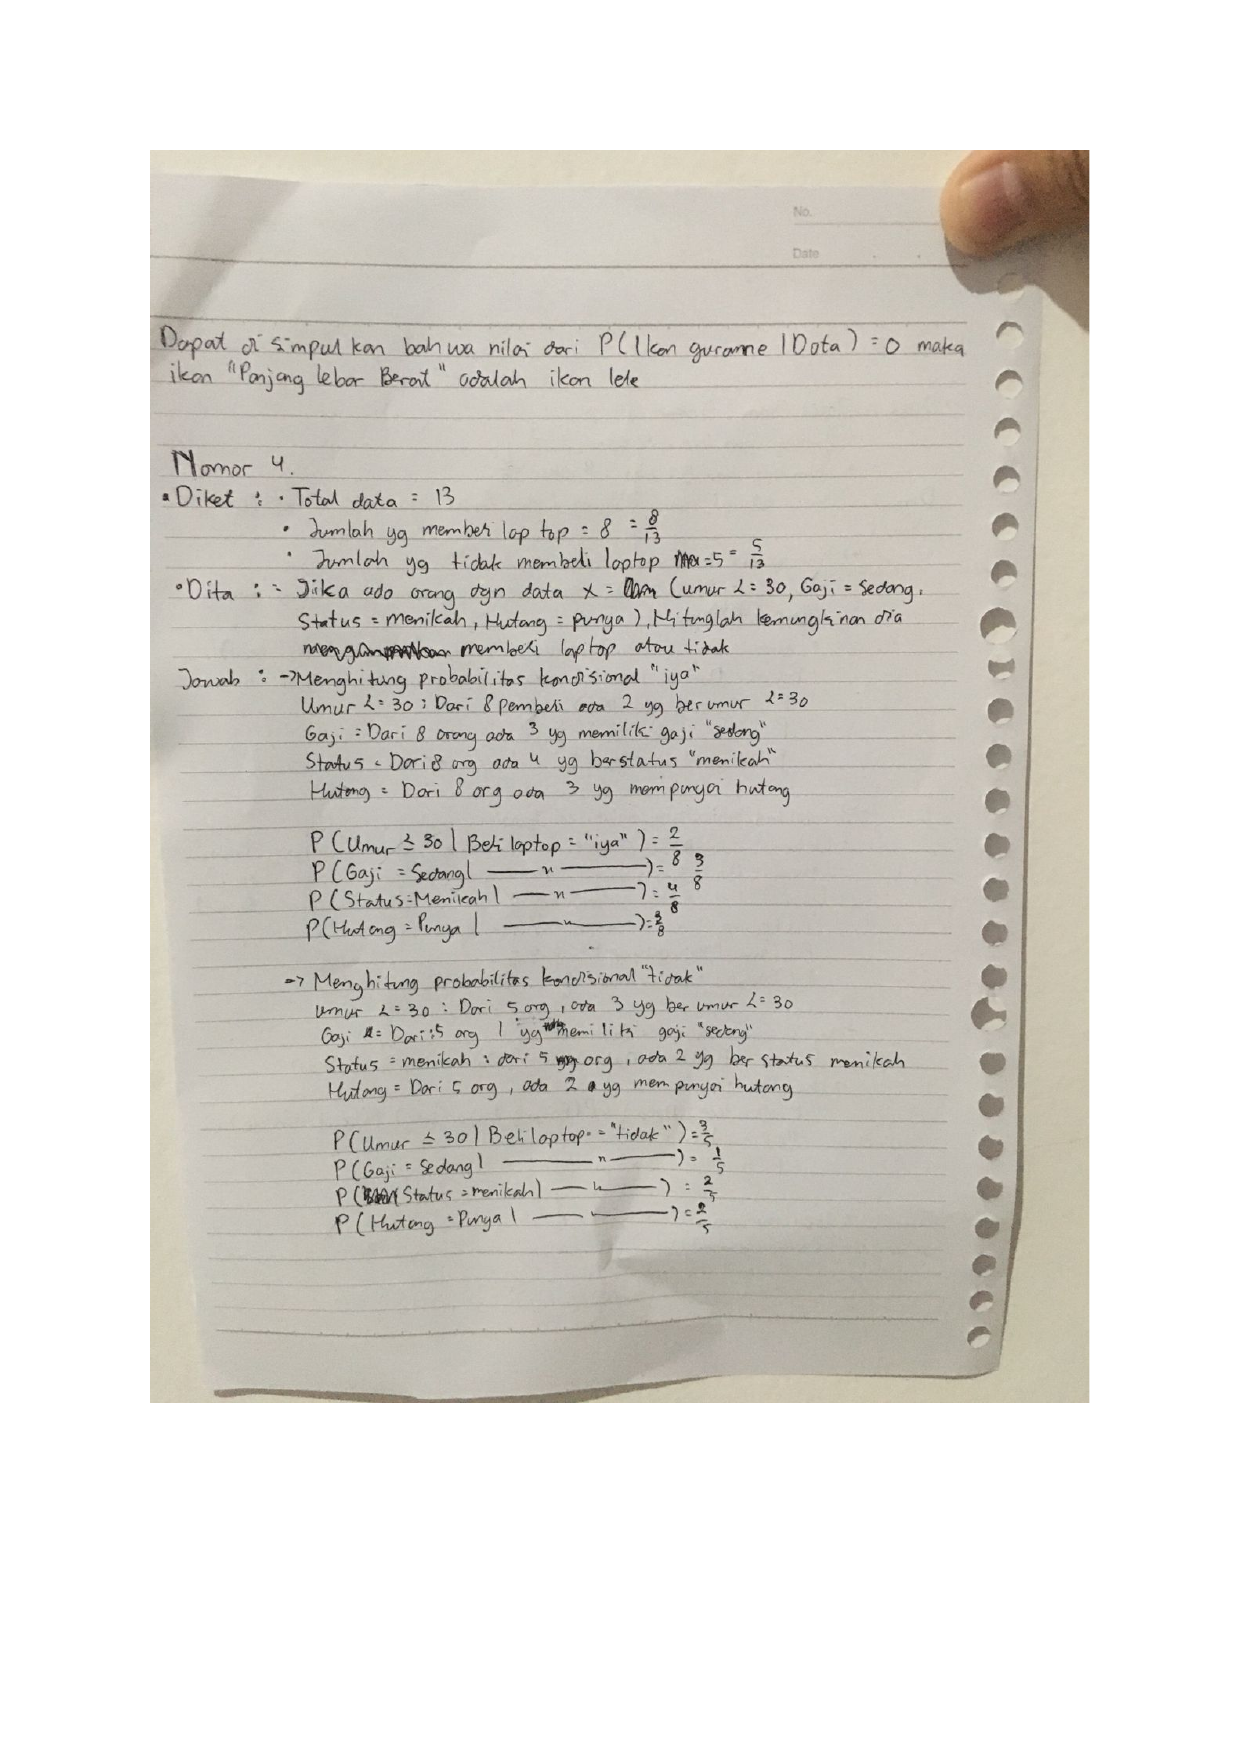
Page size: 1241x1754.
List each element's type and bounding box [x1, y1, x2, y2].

picture [150, 150, 1090, 1403]
